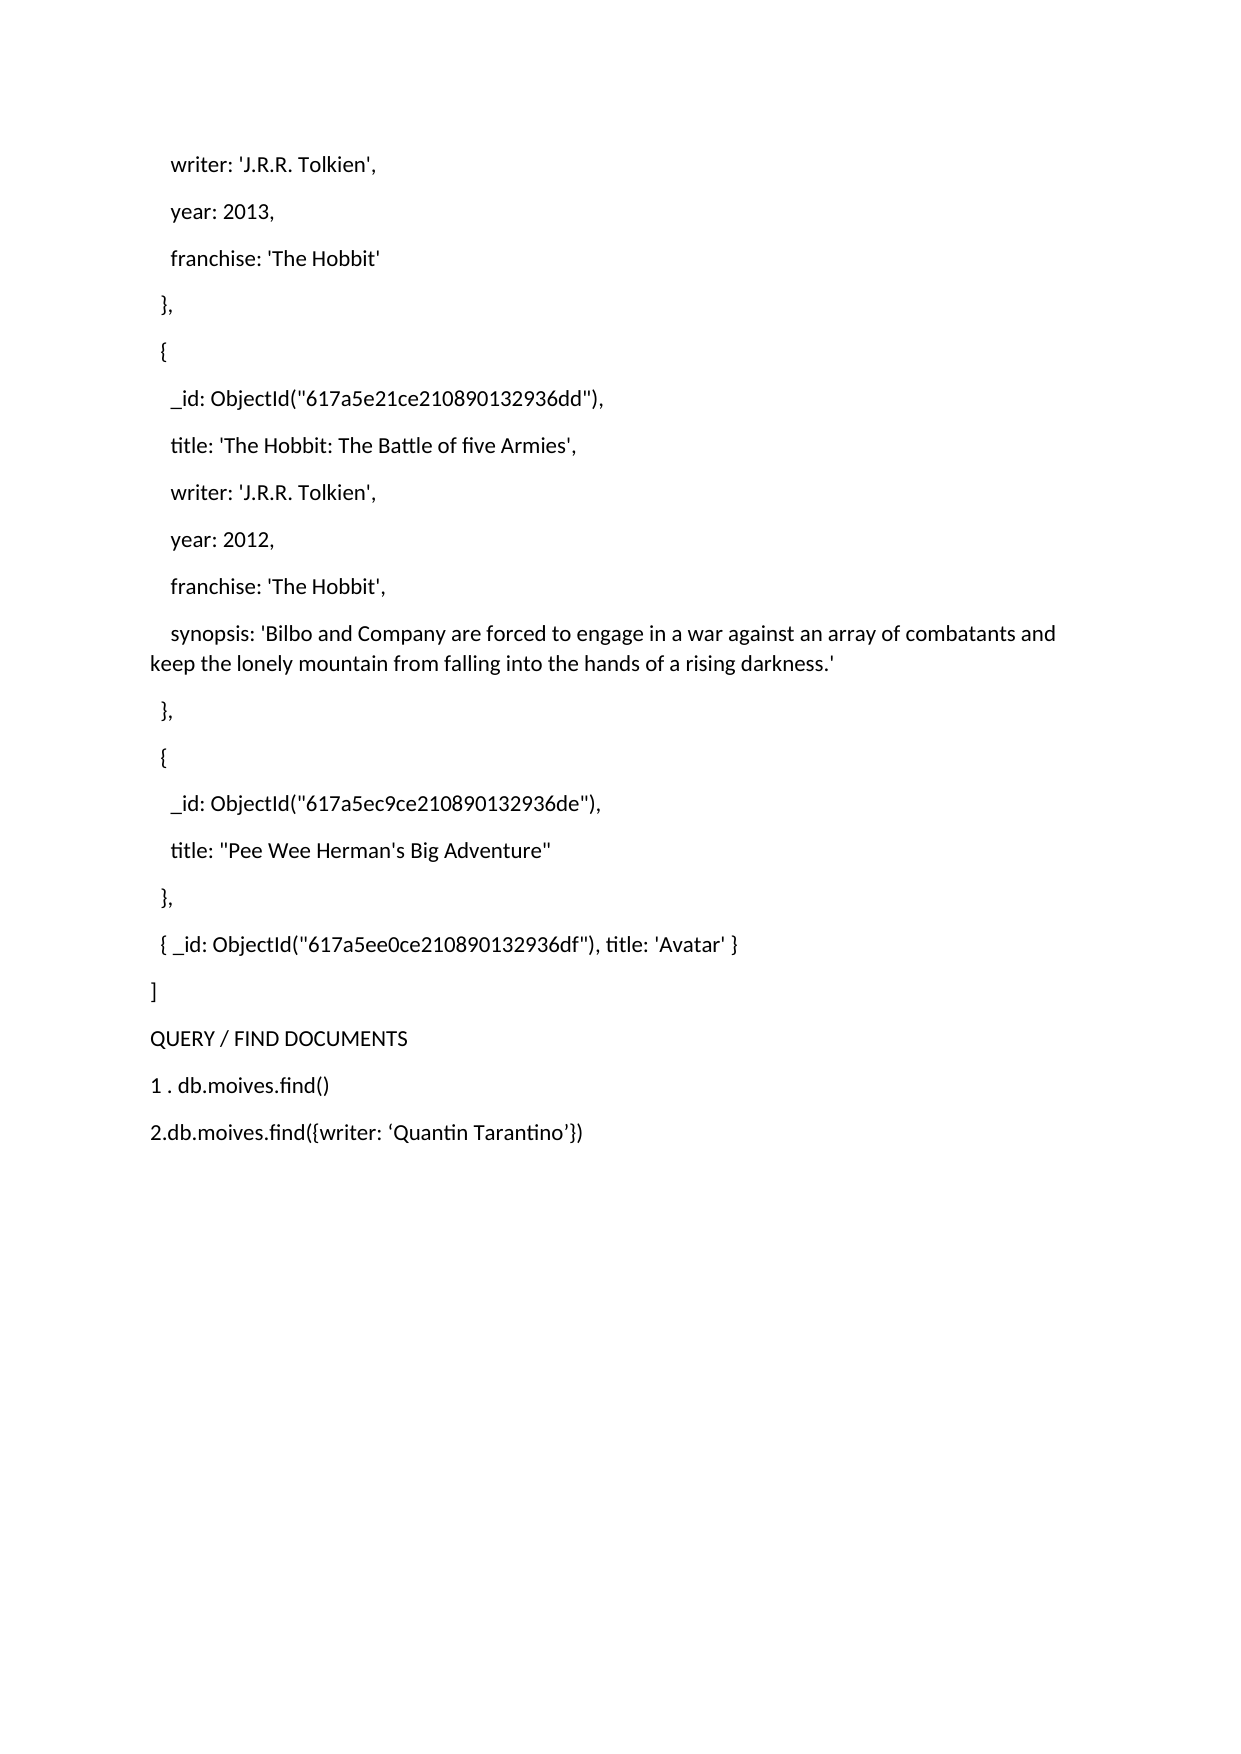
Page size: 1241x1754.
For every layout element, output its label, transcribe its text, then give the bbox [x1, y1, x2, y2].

text ] [150, 977, 1090, 1005]
text synopsis: 'Bilbo and Company are forced to engage in a war against an array of combatants and keep the lonely mountain from falling into the hands of a rising darkness.' [150, 619, 1090, 677]
text 1 . db.moives.find() [150, 1071, 1090, 1099]
text { _id: ObjectId("617a5ee0ce210890132936df"), title: 'Avatar' } [150, 930, 1090, 958]
text QUERY / FIND DOCUMENTS [150, 1024, 1090, 1052]
text writer: 'J.R.R. Tolkien', [150, 478, 1090, 506]
text { [150, 337, 1090, 366]
text 2.db.moives.find({writer: ‘Quantin Tarantino’}) [150, 1118, 1090, 1146]
text _id: ObjectId("617a5ec9ce210890132936de"), [150, 789, 1090, 818]
text { [150, 743, 1090, 771]
text writer: 'J.R.R. Tolkien', [150, 150, 1090, 178]
text _id: ObjectId("617a5e21ce210890132936dd"), [150, 384, 1090, 412]
text franchise: 'The Hobbit', [150, 572, 1090, 600]
text }, [150, 883, 1090, 911]
text }, [150, 291, 1090, 319]
text }, [150, 696, 1090, 724]
text title: 'The Hobbit: The Battle of five Armies', [150, 431, 1090, 459]
text year: 2013, [150, 197, 1090, 225]
text franchise: 'The Hobbit' [150, 244, 1090, 272]
text title: "Pee Wee Herman's Big Adventure" [150, 836, 1090, 864]
text year: 2012, [150, 525, 1090, 553]
